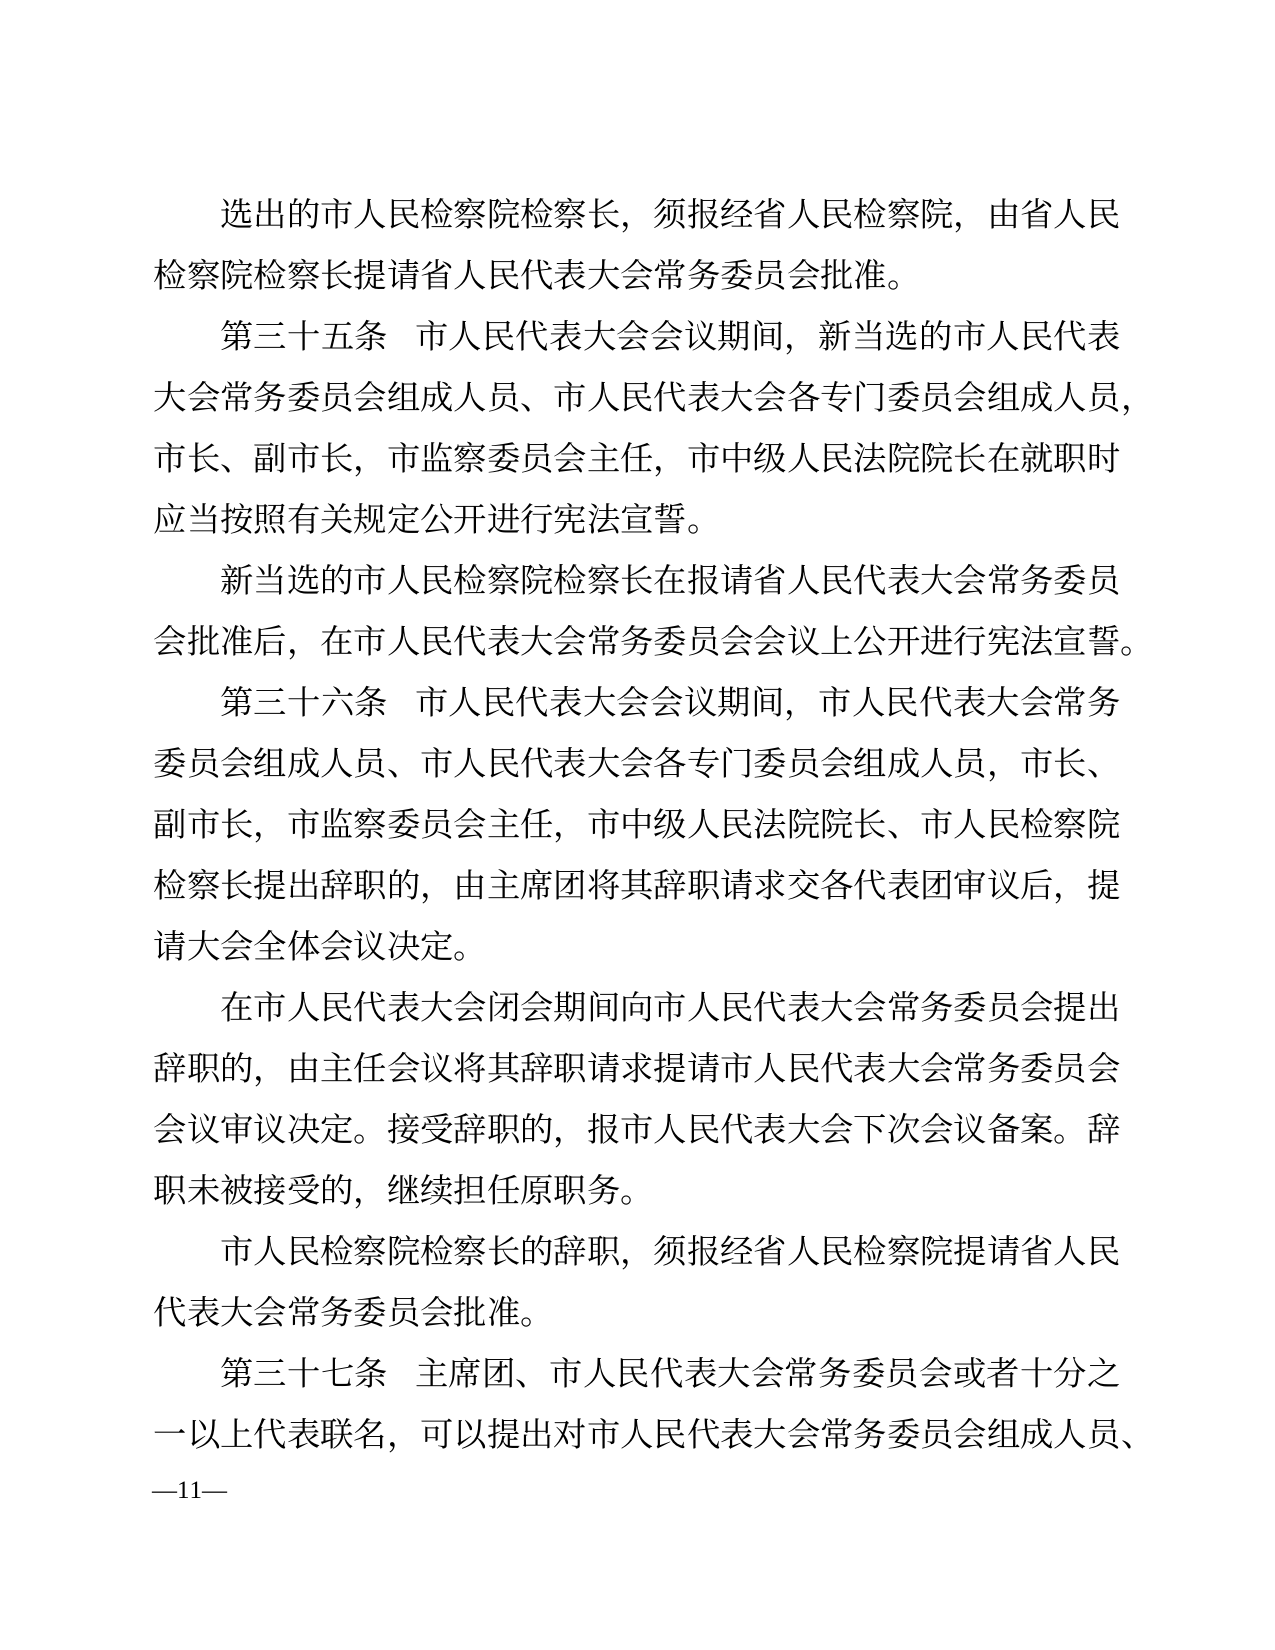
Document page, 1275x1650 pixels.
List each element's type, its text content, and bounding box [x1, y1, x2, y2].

text 新当选的市人民检察院检察长在报请省人民代表大会常务委员会批准后，在市人民代表大会常务委员会会议上公开进行宪法宣誓。 [153, 543, 1121, 666]
text 第三十六条 市人民代表大会会议期间，市人民代表大会常务委员会组成人员、市人民代表大会各专门委员会组成人员，市长、副市长，市监察委员会主任，市中级人民法院院长、市人民检察院检察长提出辞职的，由主席团将其辞职请求交各代表团审议后，提请大会全体会议决定。 [153, 666, 1121, 971]
text 选出的市人民检察院检察长，须报经省人民检察院，由省人民检察院检察长提请省人民代表大会常务委员会批准。 [153, 177, 1121, 299]
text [153, 1337, 1121, 1459]
text 在市人民代表大会闭会期间向市人民代表大会常务委员会提出辞职的，由主任会议将其辞职请求提请市人民代表大会常务委员会会议审议决定。接受辞职的，报市人民代表大会下次会议备案。辞职未被接受的，继续担任原职务。 [153, 971, 1121, 1215]
text 市人民检察院检察长的辞职，须报经省人民检察院提请省人民代表大会常务委员会批准。 [153, 1215, 1121, 1337]
text 第三十五条 市人民代表大会会议期间，新当选的市人民代表大会常务委员会组成人员、市人民代表大会各专门委员会组成人员，市长、副市长，市监察委员会主任，市中级人民法院院长在就职时应当按照有关规定公开进行宪法宣誓。 [153, 299, 1121, 543]
